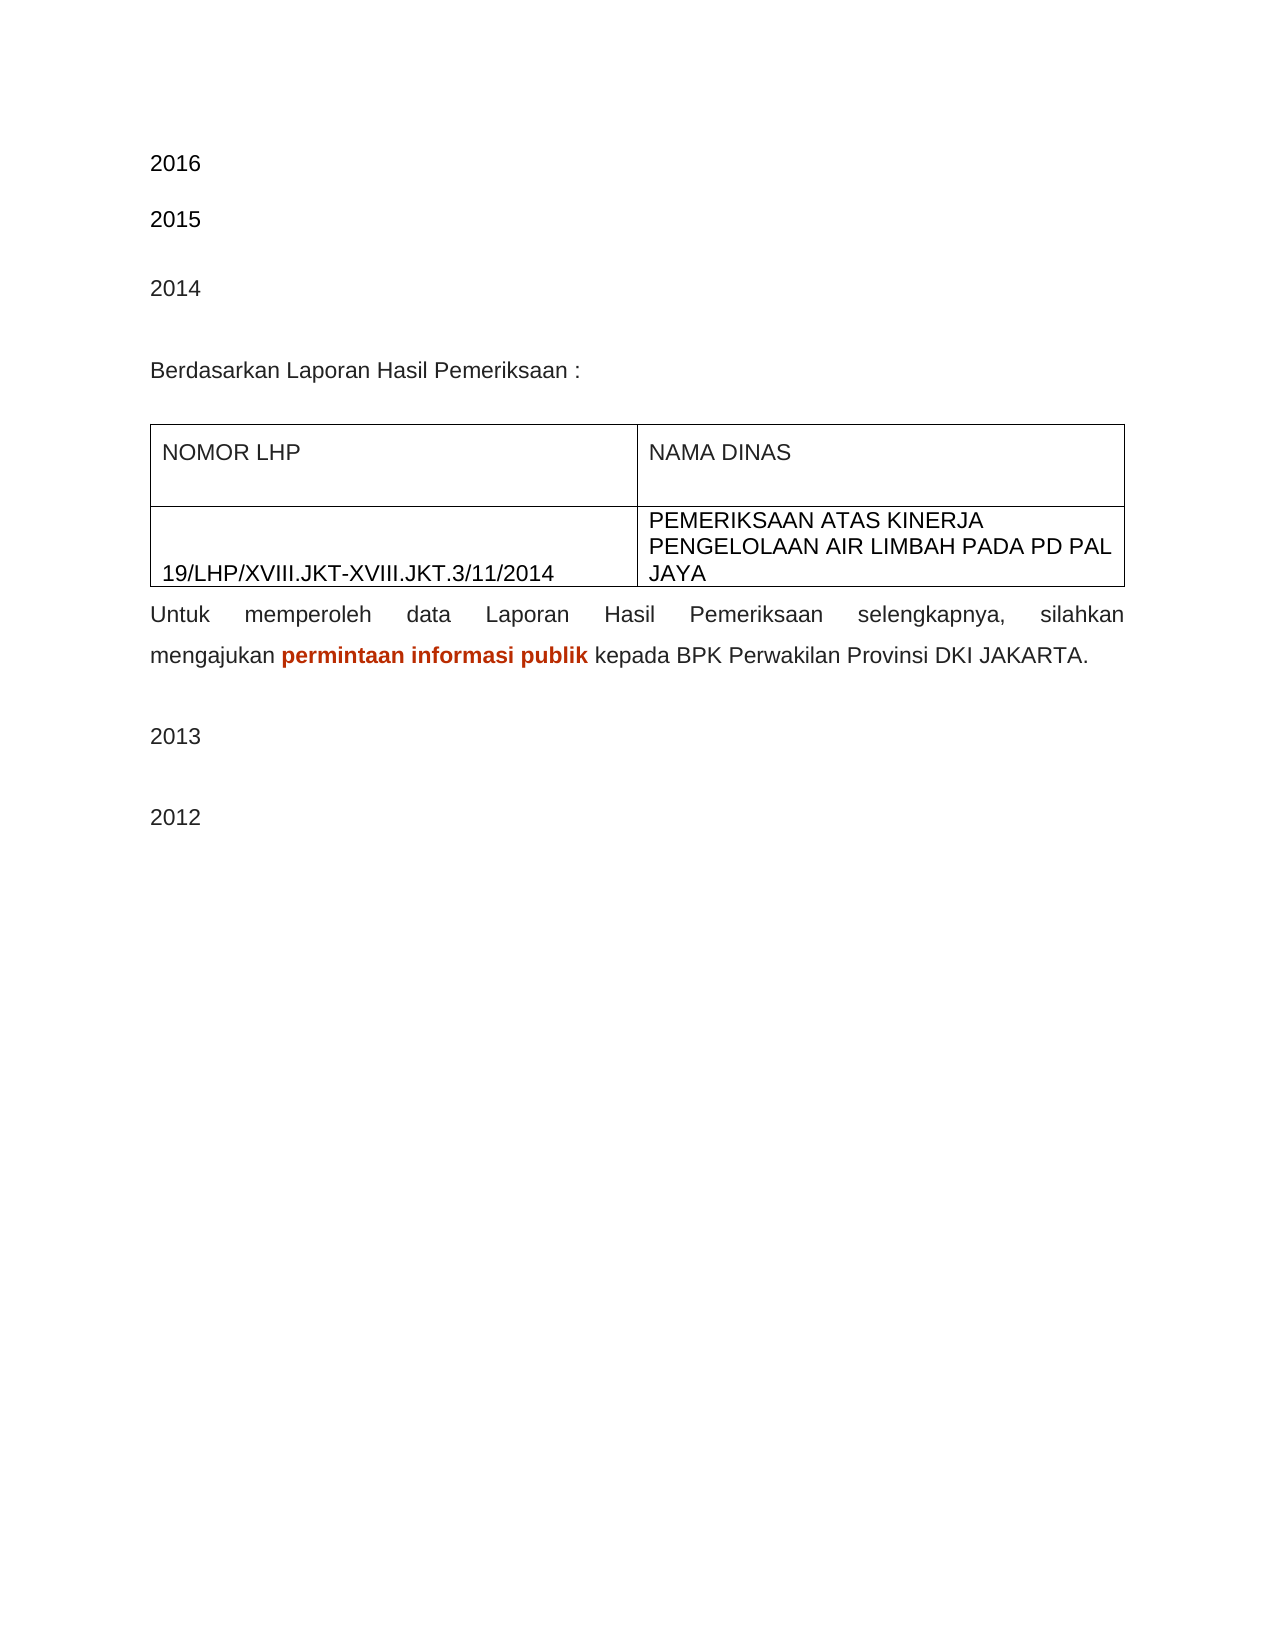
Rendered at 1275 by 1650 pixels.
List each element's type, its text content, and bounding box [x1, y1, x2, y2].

table_cell 19/LHP/XVIII.JKT-XVIII.JKT.3/11/2014 [151, 507, 637, 586]
text 2012 [150, 790, 1125, 831]
table_cell PEMERIKSAAN ATAS KINERJA PENGELOLAAN AIR LIMBAH PADA PD PAL JAYA [638, 507, 1124, 586]
text Berdasarkan Laporan Hasil Pemeriksaan : [150, 342, 1125, 383]
table_header NAMA DINAS [638, 425, 1124, 506]
text 2016 [150, 150, 1125, 176]
text Untuk memperoleh data Laporan Hasil Pemeriksaan selengkapnya, silahkan mengajukan permintaan informasi publik kepada BPK Perwakilan Provinsi DKI JAKARTA. [150, 587, 1125, 668]
text 2013 [150, 709, 1125, 749]
table_header NOMOR LHP [151, 425, 637, 506]
text 2015 [150, 206, 1125, 232]
text 2014 [150, 261, 1125, 302]
